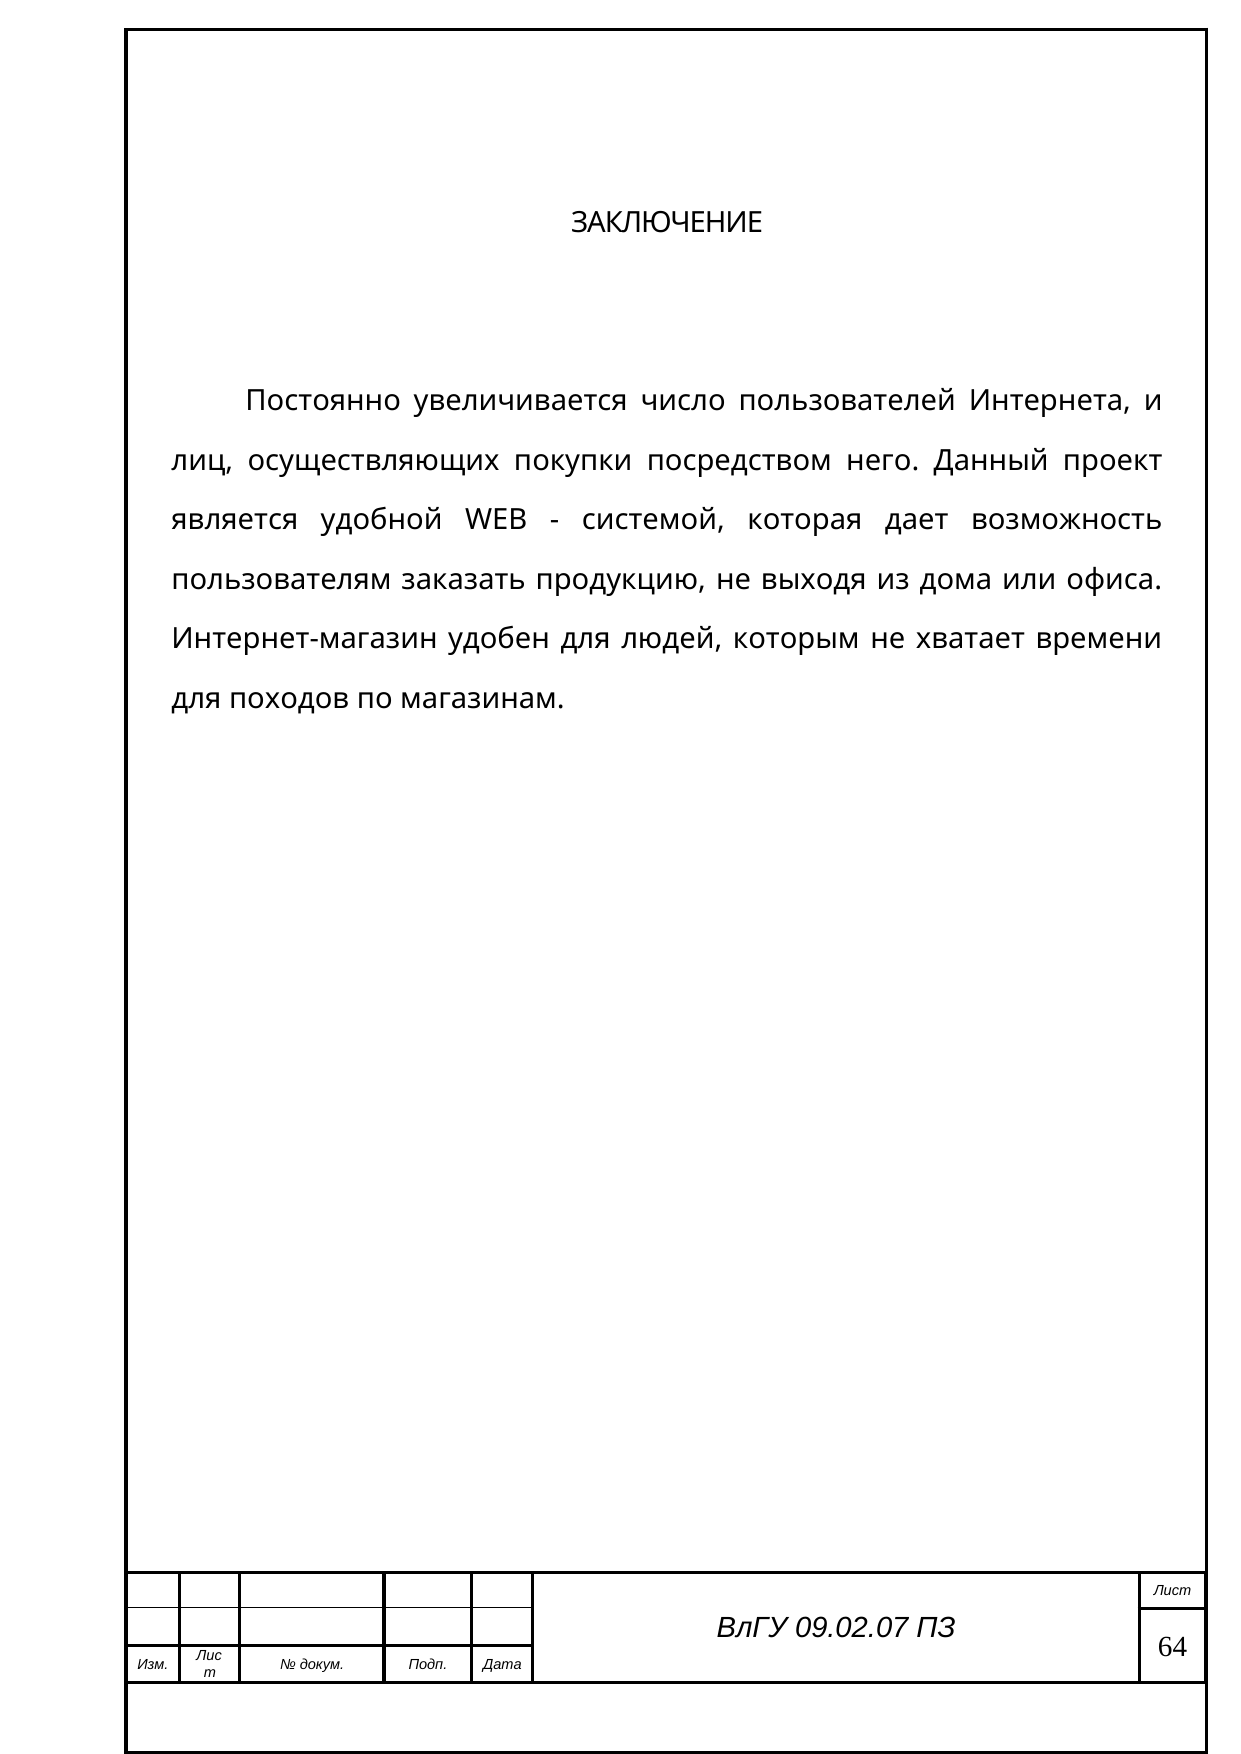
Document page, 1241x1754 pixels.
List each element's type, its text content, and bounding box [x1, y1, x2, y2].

text Постоянно увеличивается число пользователей Интернета, и лиц, осуществляющих покупки посредством него. Данный проект является удобной WEB - системой, которая дает возможность пользователям заказать продукцию, не выходя из дома или офиса. Интернет-магазин удобен для людей, которым не хватает времени для походов по магазинам. [171, 380, 1163, 717]
text Заключение [230, 201, 1104, 241]
